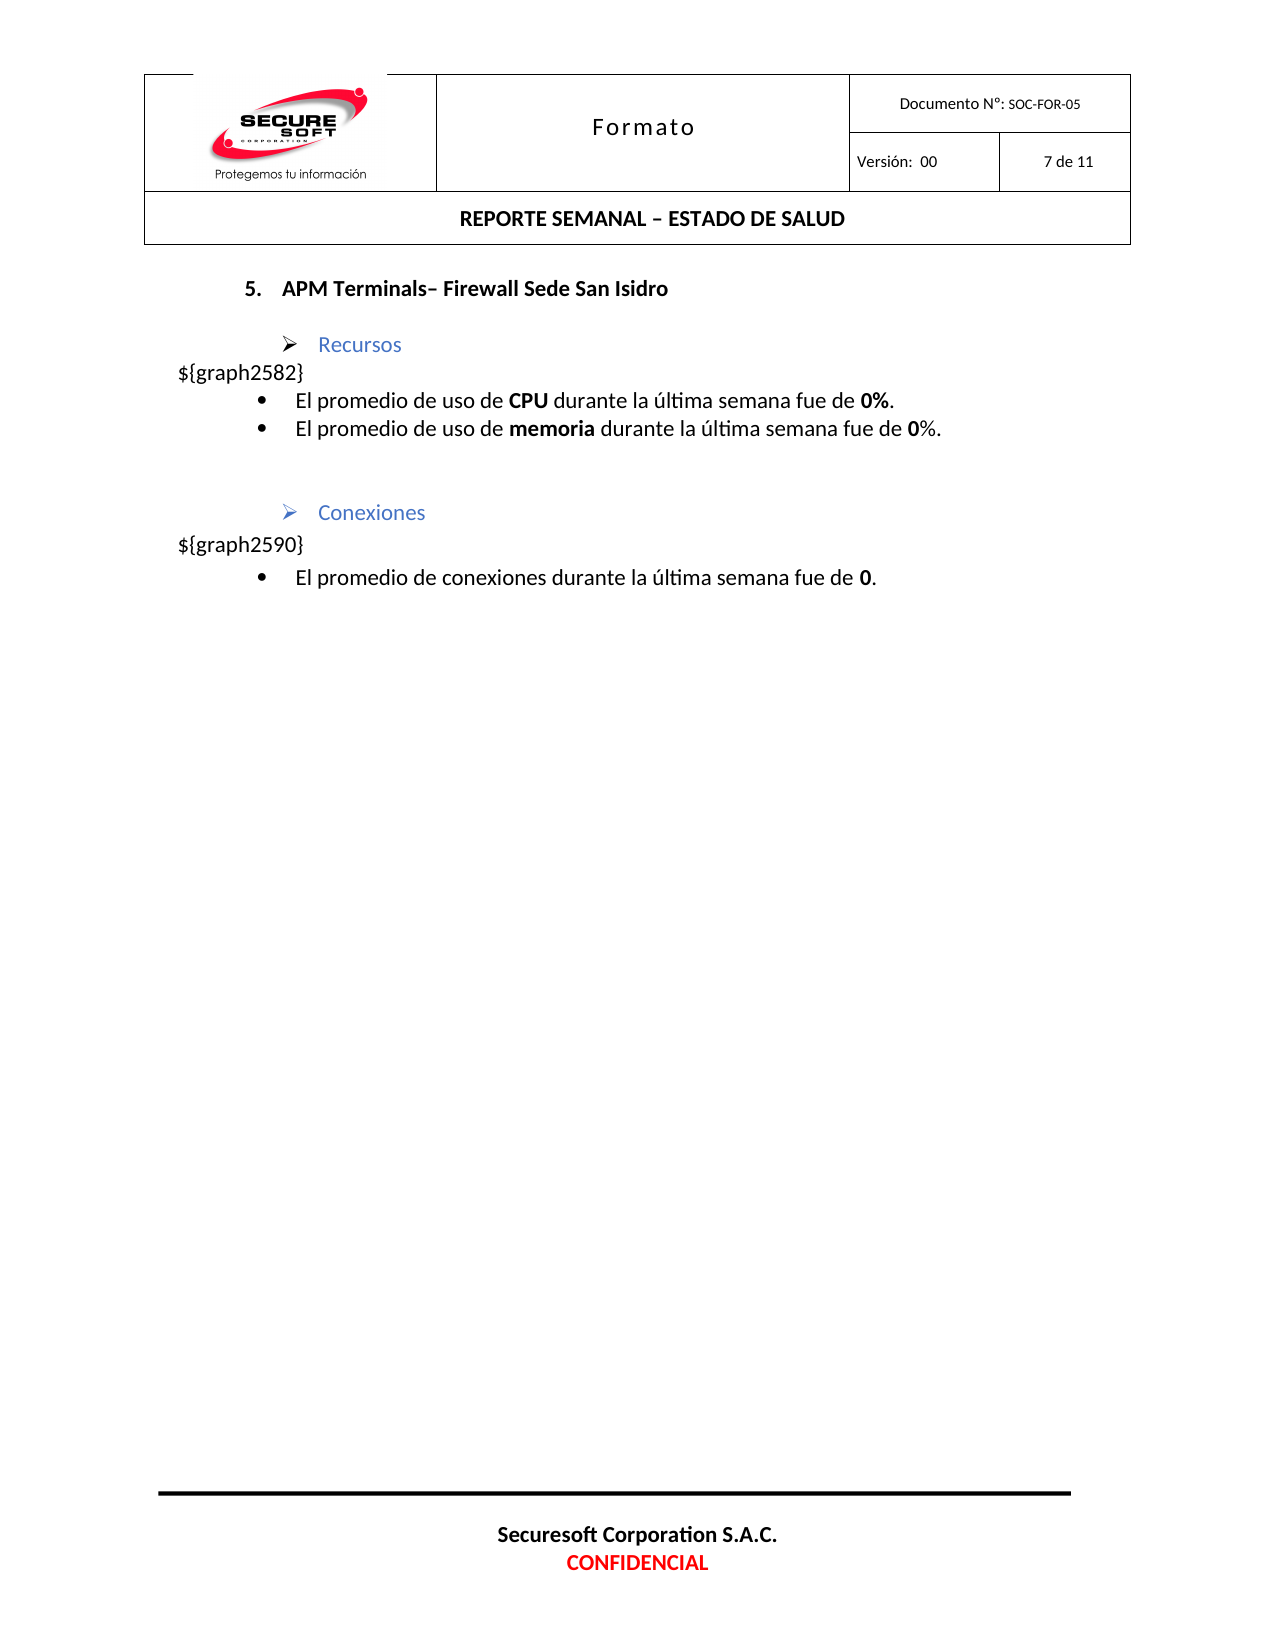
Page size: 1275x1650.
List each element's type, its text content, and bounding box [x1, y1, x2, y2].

text ${graph2582} [177, 358, 1098, 386]
list El promedio de uso de CPU durante la última semana fue de 0%. [258, 386, 1098, 414]
picture [193, 74, 388, 191]
list Conexiones [281, 498, 1098, 526]
list El promedio de conexiones durante la última semana fue de 0. [258, 563, 1098, 591]
list El promedio de uso de memoria durante la última semana fue de 0%. [258, 414, 1098, 442]
list APM Terminals– Firewall Sede San Isidro [244, 274, 1098, 302]
list Recursos [281, 330, 1098, 358]
text ${graph2590} [177, 531, 1098, 558]
